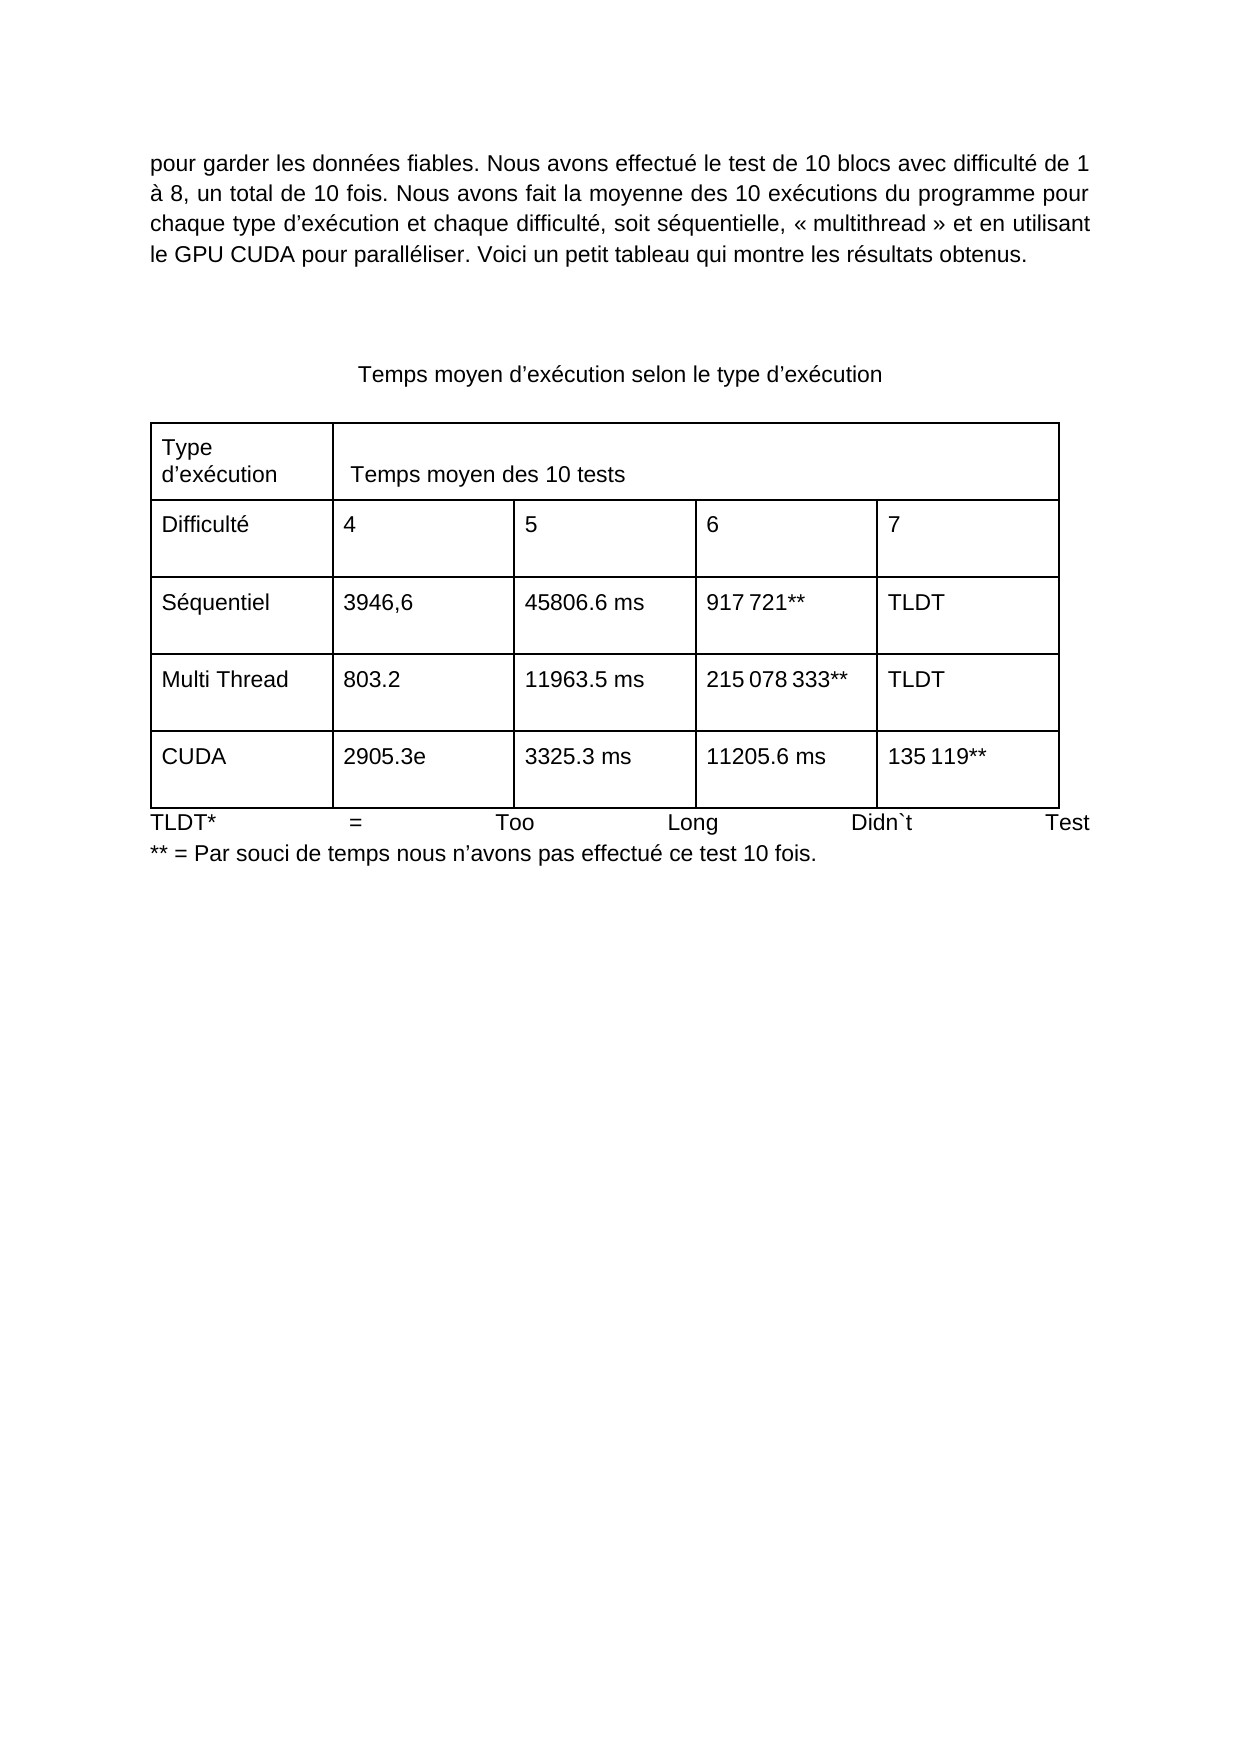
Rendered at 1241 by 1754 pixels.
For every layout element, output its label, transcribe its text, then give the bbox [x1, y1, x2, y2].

table_cell 3946,6 [334, 578, 513, 653]
table_cell 215 078 333** [697, 655, 876, 730]
table_cell TLDT [878, 578, 1058, 653]
table_cell TLDT [878, 655, 1058, 730]
table_cell 7 [878, 501, 1058, 576]
table_cell 3325.3 ms [515, 732, 695, 807]
text TLDT* = Too Long Didn`t Test ** = Par souci de temps nous n’avons pas effectué ce test 10 fois. [150, 809, 1090, 866]
table_cell 11963.5 ms [515, 655, 695, 730]
table_cell Séquentiel [152, 578, 332, 653]
table_cell 6 [697, 501, 876, 576]
table_cell Difficulté [152, 501, 332, 576]
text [150, 150, 1090, 267]
table_cell 135 119** [878, 732, 1058, 807]
table_cell CUDA [152, 732, 332, 807]
table_cell Multi Thread [152, 655, 332, 730]
table_cell 11205.6 ms [697, 732, 876, 807]
table_cell 917 721** [697, 578, 876, 653]
text Temps moyen d’exécution selon le type d’exécution [150, 361, 1090, 388]
table_header Temps moyen des 10 tests [334, 424, 1058, 499]
table_cell 803.2 [334, 655, 513, 730]
table_cell 45806.6 ms [515, 578, 695, 653]
table_cell 5 [515, 501, 695, 576]
table_cell 4 [334, 501, 513, 576]
table_header Type d’exécution [152, 424, 332, 499]
table_cell 2905.3e [334, 732, 513, 807]
